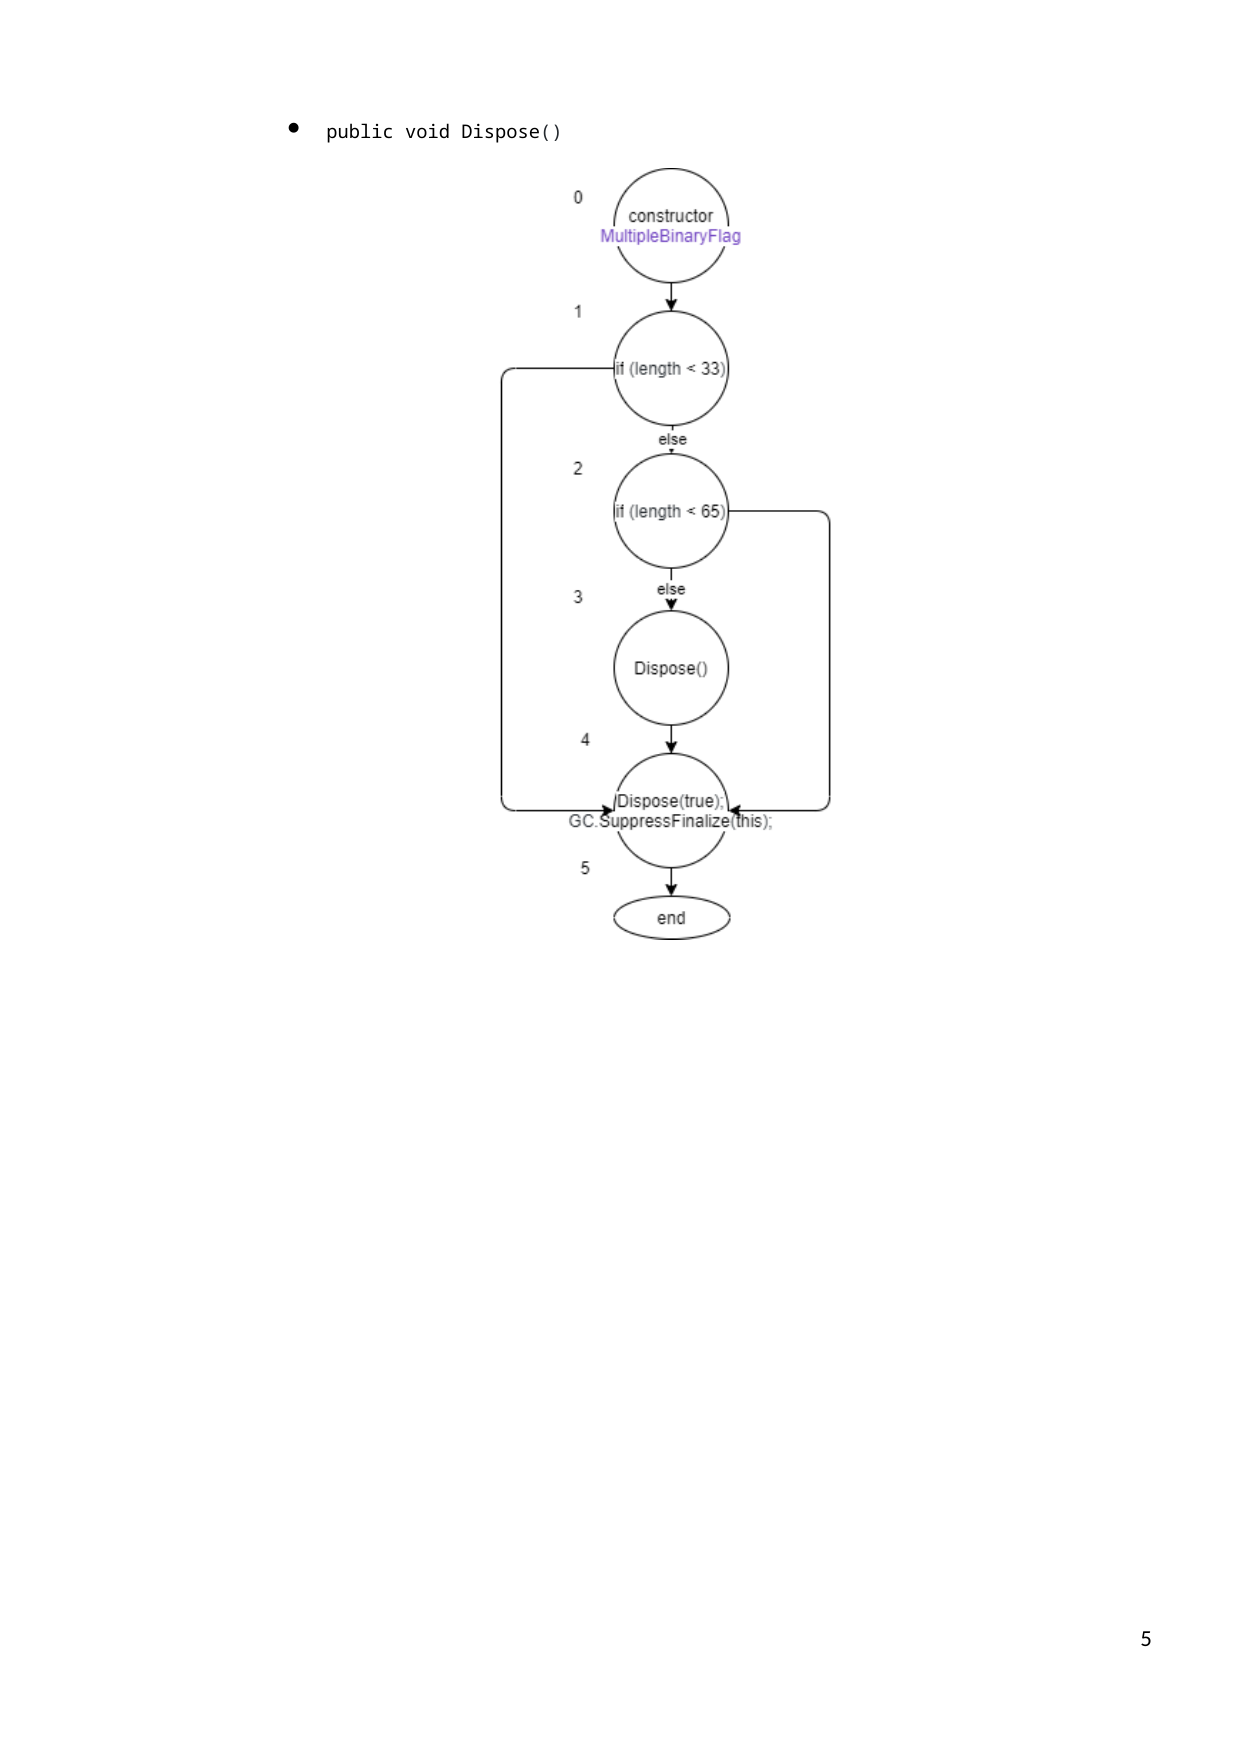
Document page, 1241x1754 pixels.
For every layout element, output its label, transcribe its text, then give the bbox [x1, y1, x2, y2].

picture [491, 168, 842, 940]
list public void Dispose() [288, 118, 1152, 145]
